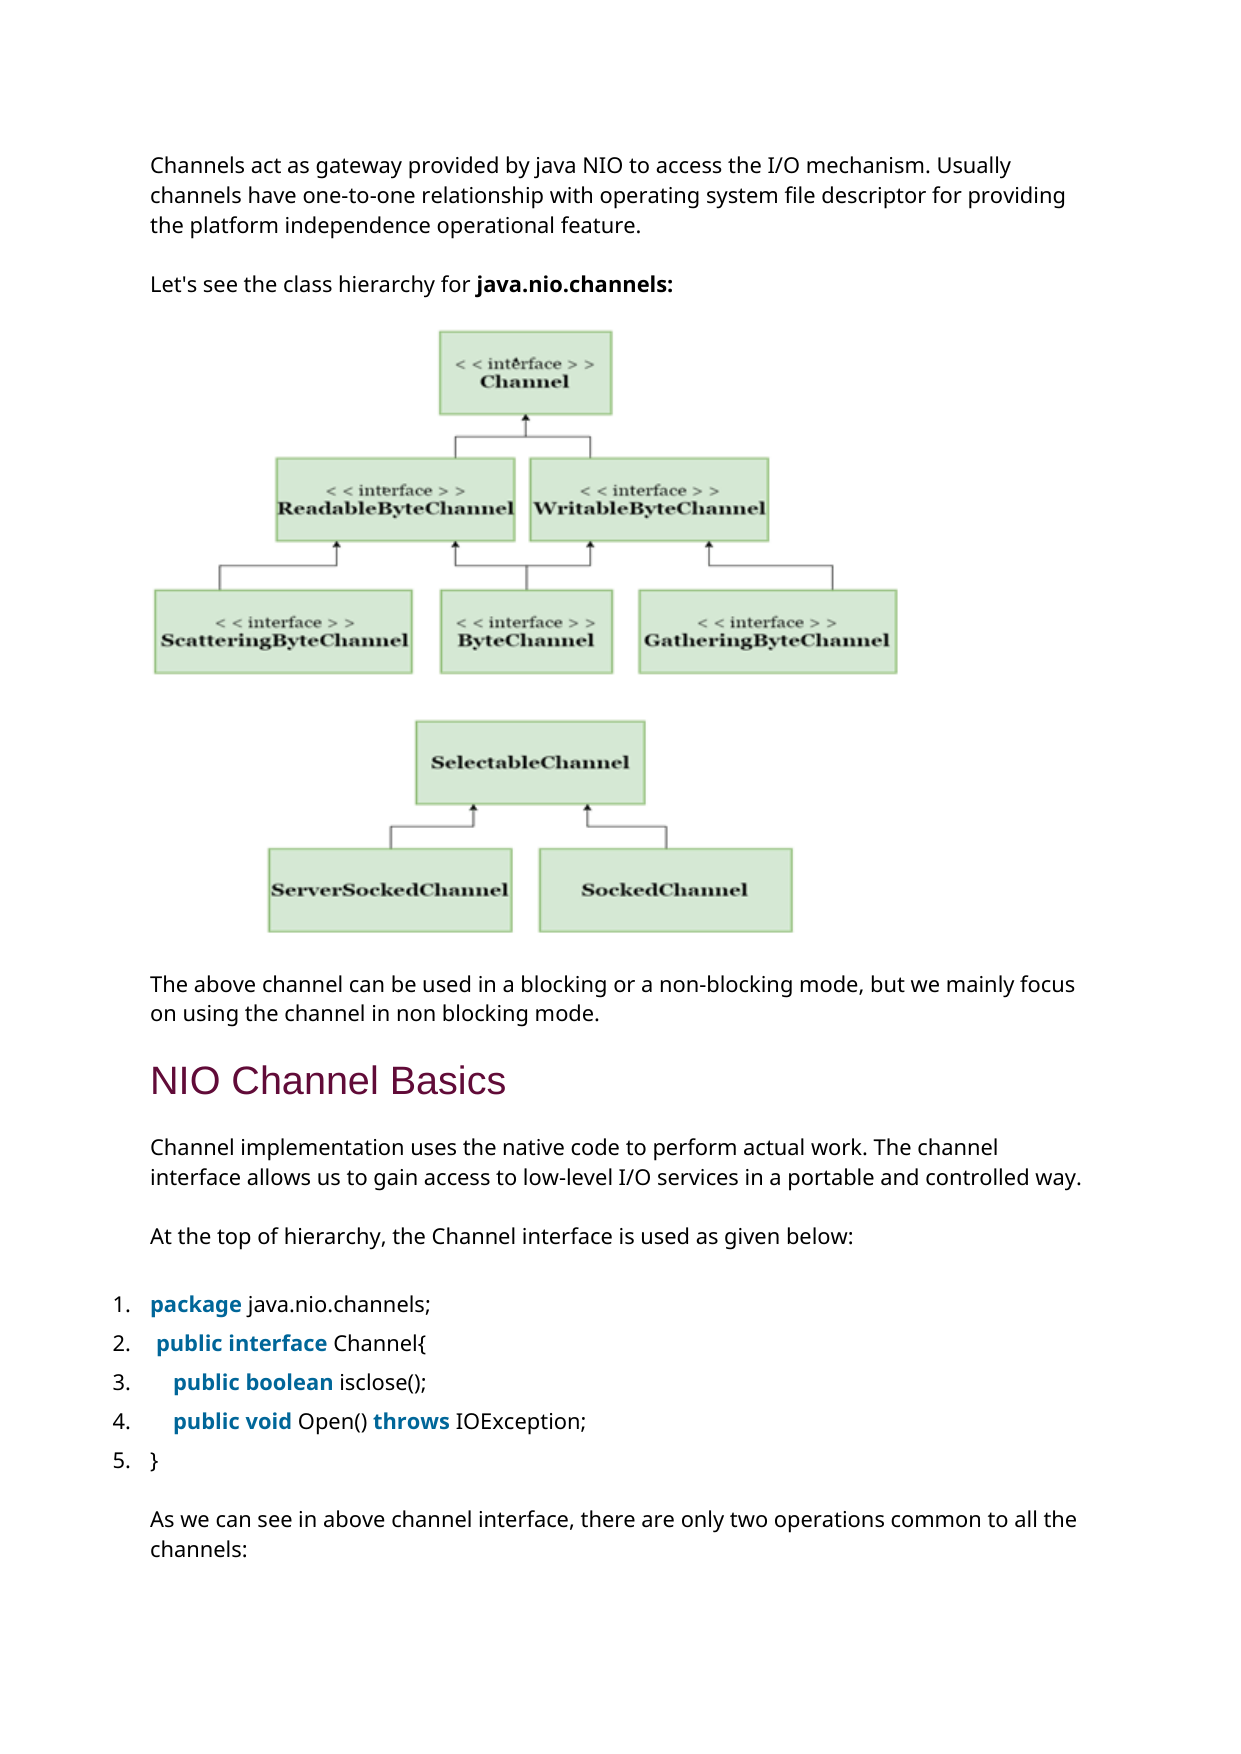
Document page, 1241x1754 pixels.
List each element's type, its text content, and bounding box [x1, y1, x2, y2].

text Channel implementation uses the native code to perform actual work. The channel interface allows us to gain access to low-level I/O services in a portable and controlled way. [150, 1132, 1090, 1192]
text Let's see the class hierarchy for java.nio.channels: [150, 268, 1090, 298]
list package java.nio.channels; [112, 1280, 1090, 1319]
list public void Open() throws IOException; [112, 1397, 1090, 1436]
subtitle NIO Channel Basics [150, 1057, 1090, 1103]
text Channels act as gateway provided by java NIO to access the I/O mechanism. Usually channels have one-to-one relationship with operating system file descriptor for providing the platform independence operational feature. [150, 150, 1090, 239]
text The above channel can be used in a blocking or a non-blocking mode, but we mainly focus on using the channel in non blocking mode. [150, 969, 1090, 1028]
list } [112, 1436, 1090, 1475]
list public boolean isclose(); [112, 1358, 1090, 1397]
picture [150, 327, 901, 936]
text As we can see in above channel interface, there are only two operations common to all the channels: [150, 1504, 1090, 1564]
list public interface Channel{ [112, 1319, 1090, 1358]
text At the top of hierarchy, the Channel interface is used as given below: [150, 1221, 1090, 1251]
